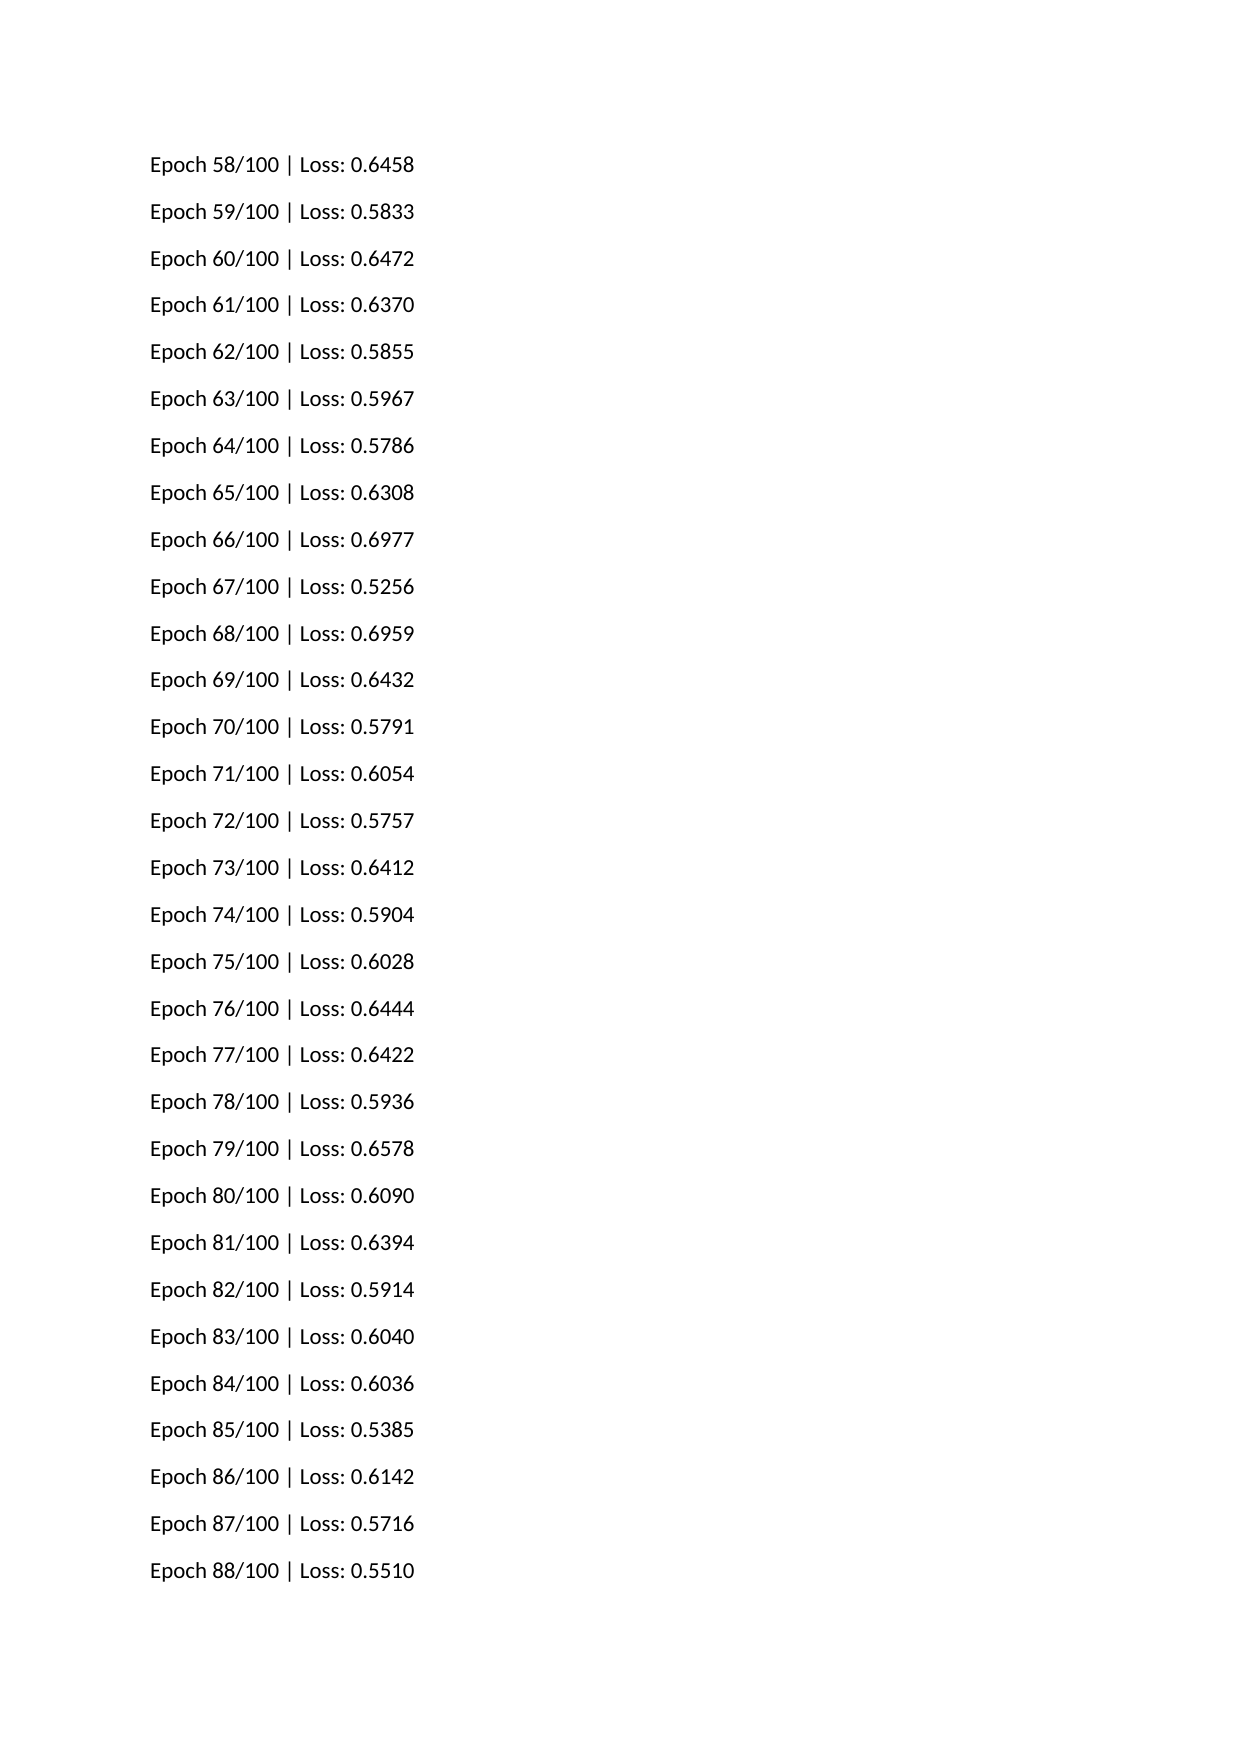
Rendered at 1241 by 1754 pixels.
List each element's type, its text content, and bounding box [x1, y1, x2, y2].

text Epoch 62/100 | Loss: 0.5855 [150, 337, 1090, 366]
text Epoch 69/100 | Loss: 0.6432 [150, 666, 1090, 694]
text Epoch 86/100 | Loss: 0.6142 [150, 1462, 1090, 1491]
text Epoch 84/100 | Loss: 0.6036 [150, 1369, 1090, 1397]
text Epoch 70/100 | Loss: 0.5791 [150, 712, 1090, 741]
text Epoch 61/100 | Loss: 0.6370 [150, 291, 1090, 319]
text Epoch 67/100 | Loss: 0.5256 [150, 572, 1090, 600]
text Epoch 80/100 | Loss: 0.6090 [150, 1181, 1090, 1209]
text Epoch 82/100 | Loss: 0.5914 [150, 1275, 1090, 1303]
text Epoch 87/100 | Loss: 0.5716 [150, 1509, 1090, 1537]
text Epoch 78/100 | Loss: 0.5936 [150, 1087, 1090, 1116]
text Epoch 81/100 | Loss: 0.6394 [150, 1228, 1090, 1256]
text Epoch 73/100 | Loss: 0.6412 [150, 853, 1090, 881]
text Epoch 75/100 | Loss: 0.6028 [150, 947, 1090, 975]
text Epoch 65/100 | Loss: 0.6308 [150, 478, 1090, 506]
text Epoch 66/100 | Loss: 0.6977 [150, 525, 1090, 553]
text Epoch 63/100 | Loss: 0.5967 [150, 384, 1090, 412]
text Epoch 85/100 | Loss: 0.5385 [150, 1416, 1090, 1444]
text Epoch 79/100 | Loss: 0.6578 [150, 1134, 1090, 1162]
text Epoch 58/100 | Loss: 0.6458 [150, 150, 1090, 178]
text Epoch 59/100 | Loss: 0.5833 [150, 197, 1090, 225]
text Epoch 76/100 | Loss: 0.6444 [150, 994, 1090, 1022]
text Epoch 74/100 | Loss: 0.5904 [150, 900, 1090, 928]
text Epoch 83/100 | Loss: 0.6040 [150, 1322, 1090, 1350]
text Epoch 71/100 | Loss: 0.6054 [150, 759, 1090, 787]
text Epoch 72/100 | Loss: 0.5757 [150, 806, 1090, 834]
text Epoch 60/100 | Loss: 0.6472 [150, 244, 1090, 272]
text Epoch 64/100 | Loss: 0.5786 [150, 431, 1090, 459]
text Epoch 68/100 | Loss: 0.6959 [150, 619, 1090, 647]
text Epoch 88/100 | Loss: 0.5510 [150, 1556, 1090, 1584]
text Epoch 77/100 | Loss: 0.6422 [150, 1041, 1090, 1069]
